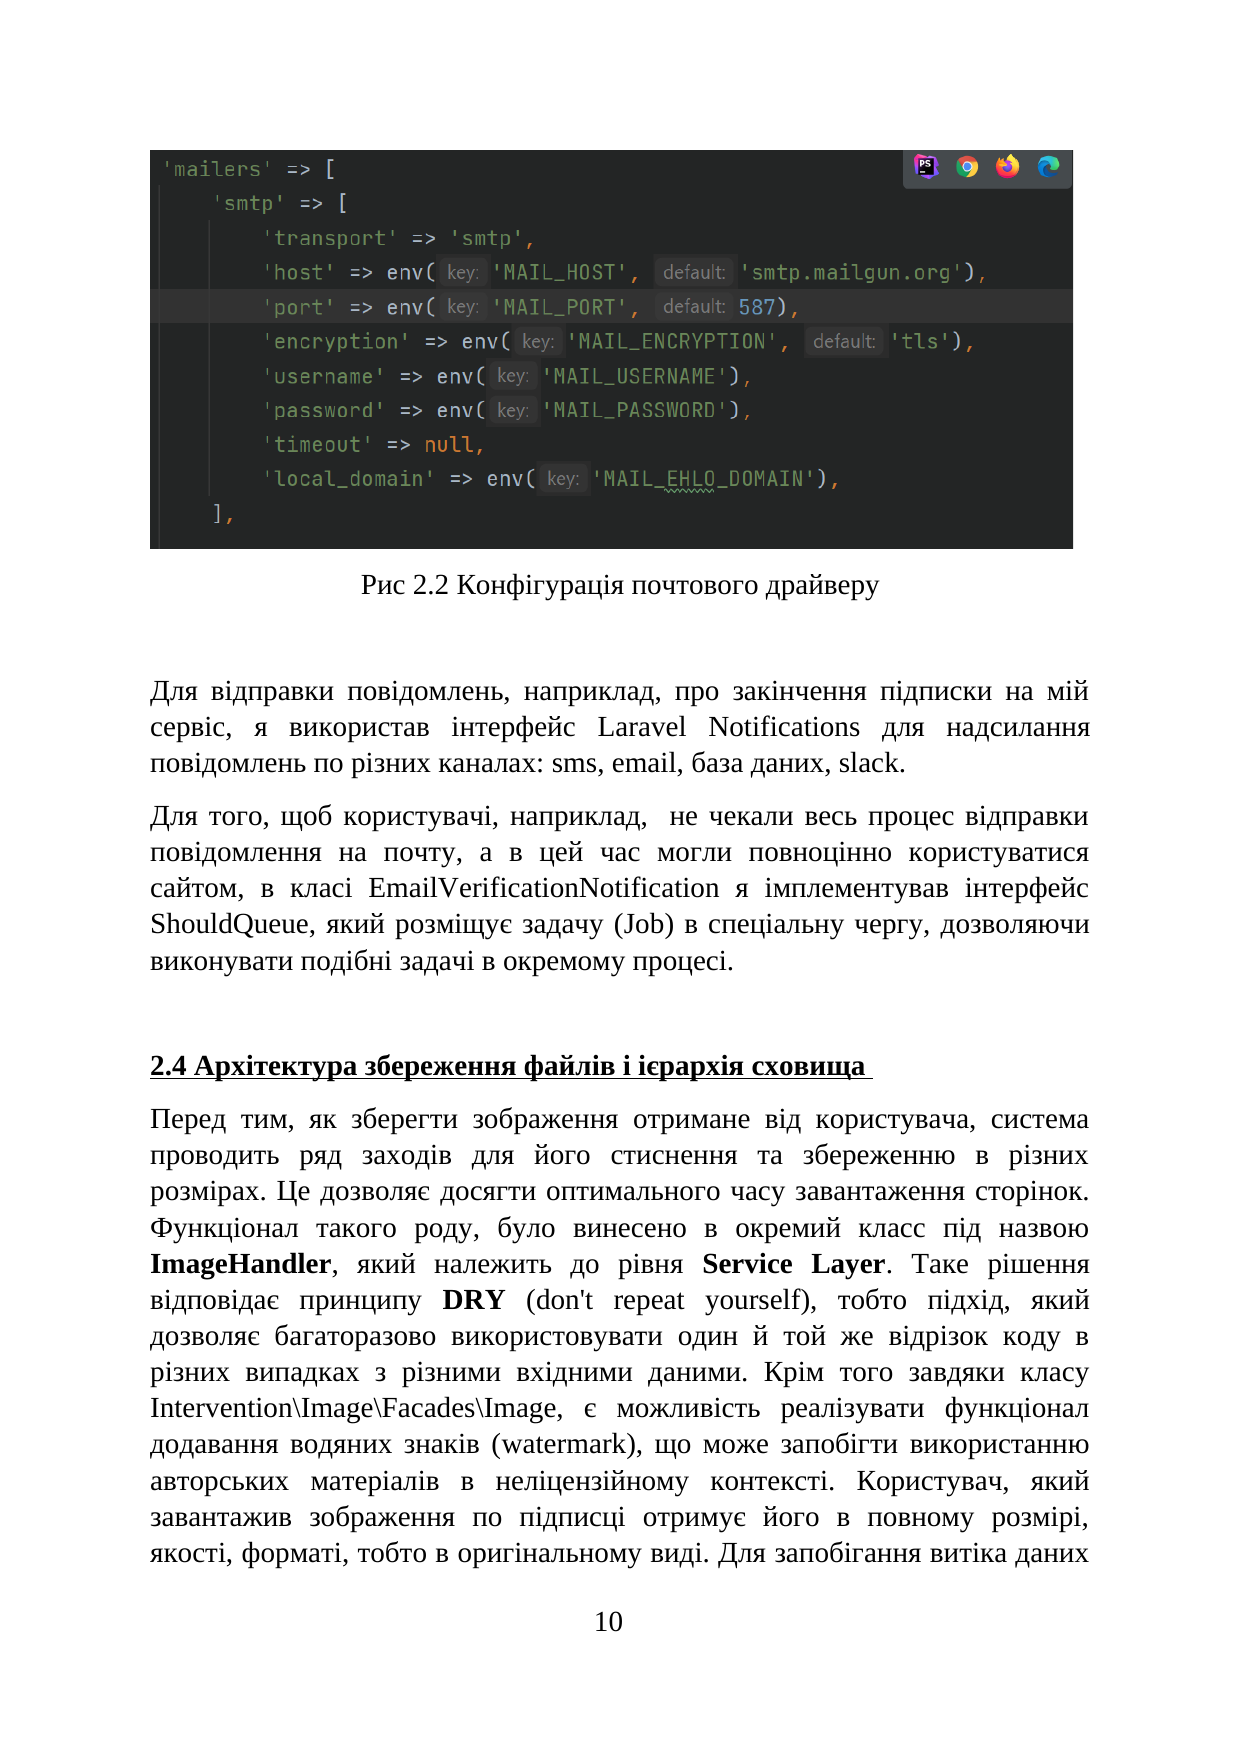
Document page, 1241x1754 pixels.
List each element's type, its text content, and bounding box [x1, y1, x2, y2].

list Для того, щоб користувачі, наприклад, не чекали весь процес відправки повідомлення на почту, а в цей час могли повноцінно користуватися сайтом, в класі EmailVerificationNotification я імплементував інтерфейс ShouldQueue, який розміщує задачу (Job) в спеціальну чергу, дозволяючи виконувати подібні задачі в окремому процесі. [150, 798, 1090, 976]
picture [150, 150, 1074, 549]
list Рис 2.2 Конфігурація почтового драйверу [150, 567, 1090, 601]
list Для відправки повідомлень, наприклад, про закінчення підписки на мій сервіс, я використав інтерфейс Laravel Notifications для надсилання повідомлень по різних каналах: sms, email, база даних, slack. [150, 673, 1090, 779]
list 2.4 Архітектура збереження файлів і ієрархія сховища [150, 1048, 1090, 1082]
